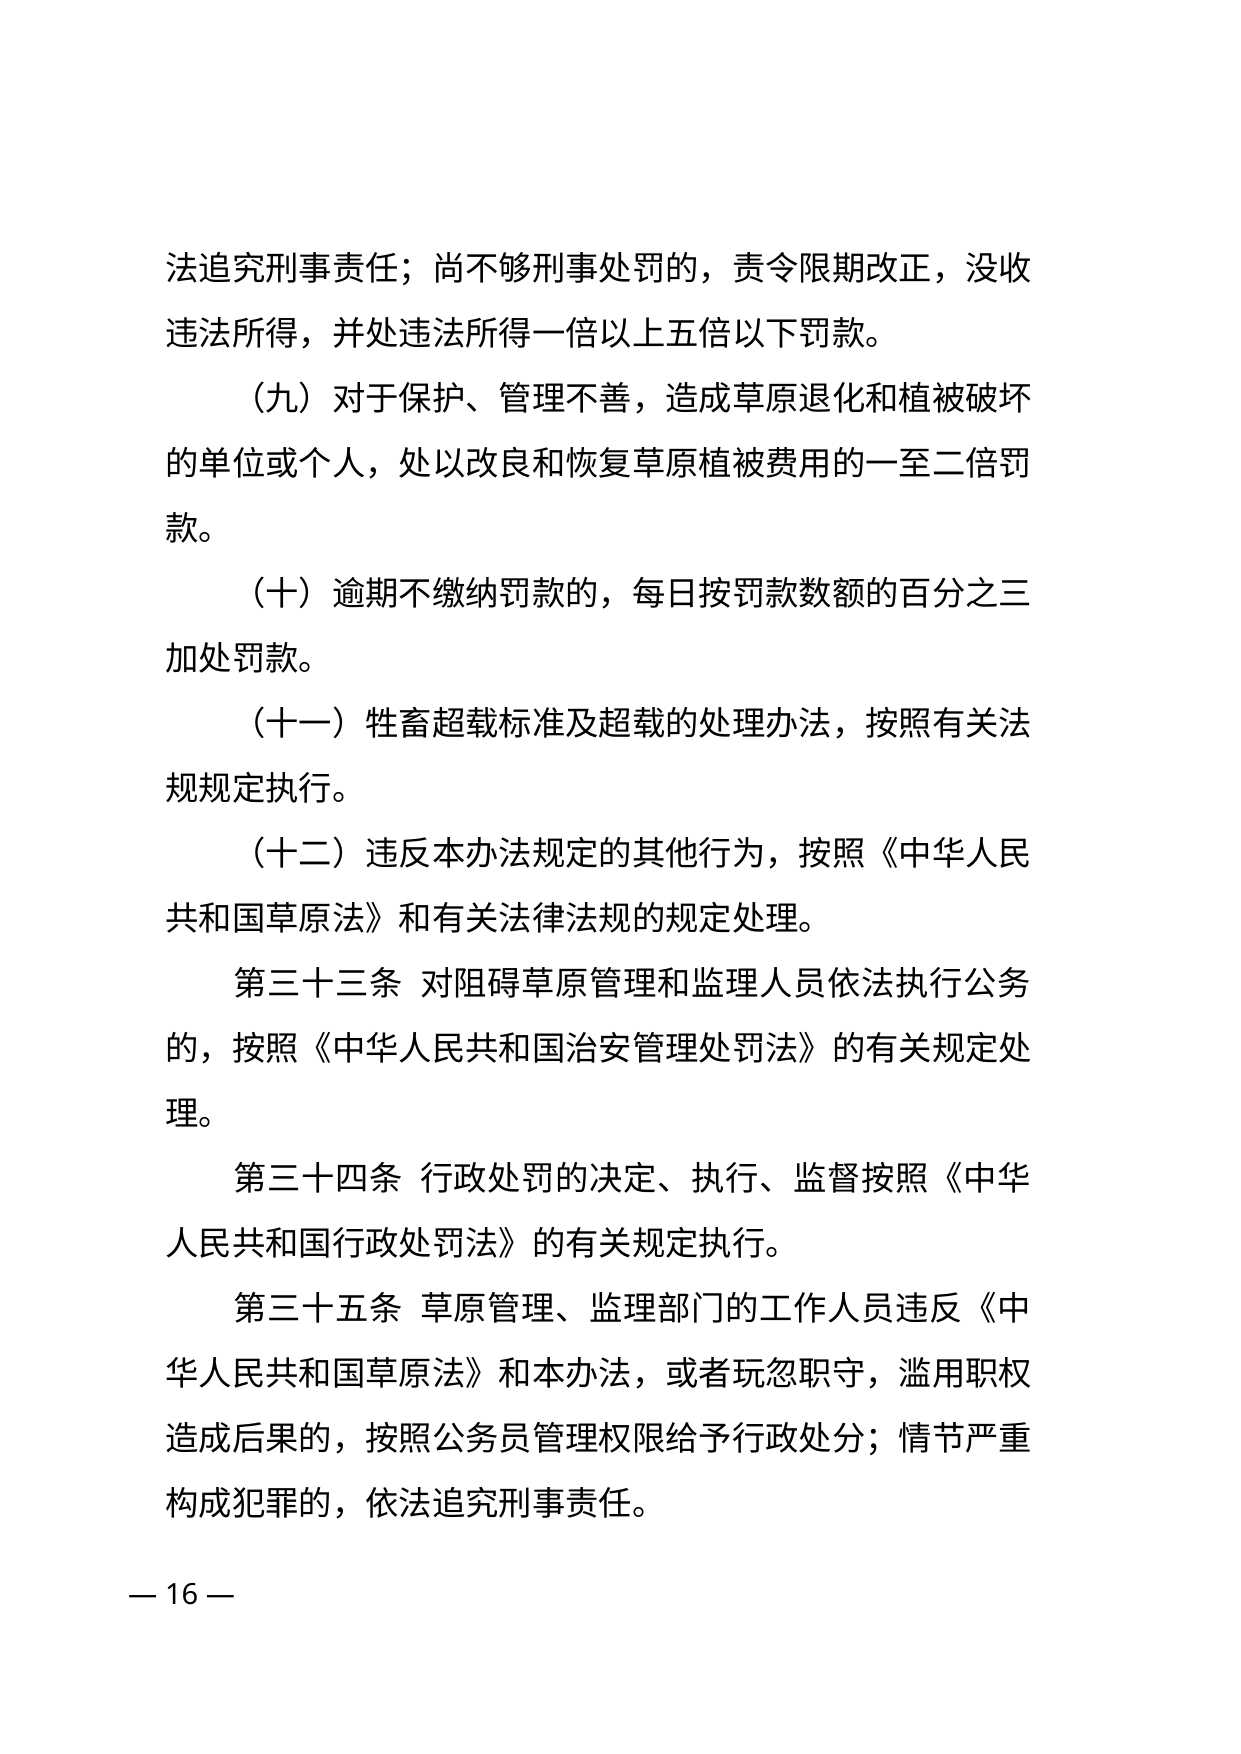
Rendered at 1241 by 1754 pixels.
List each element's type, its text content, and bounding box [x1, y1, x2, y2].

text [165, 233, 1032, 363]
text 第三十四条 行政处罚的决定、执行、监督按照《中华人民共和国行政处罚法》的有关规定执行。 [165, 1143, 1032, 1273]
text 第三十三条 对阻碍草原管理和监理人员依法执行公务的，按照《中华人民共和国治安管理处罚法》的有关规定处理。 [165, 948, 1032, 1143]
text （十二）违反本办法规定的其他行为，按照《中华人民共和国草原法》和有关法律法规的规定处理。 [165, 818, 1032, 948]
text （十）逾期不缴纳罚款的，每日按罚款数额的百分之三加处罚款。 [165, 558, 1032, 688]
text （九）对于保护、管理不善，造成草原退化和植被破坏的单位或个人，处以改良和恢复草原植被费用的一至二倍罚款。 [165, 363, 1032, 558]
text （十一）牲畜超载标准及超载的处理办法，按照有关法规规定执行。 [165, 688, 1032, 818]
text 第三十五条 草原管理、监理部门的工作人员违反《中华人民共和国草原法》和本办法，或者玩忽职守，滥用职权造成后果的，按照公务员管理权限给予行政处分；情节严重构成犯罪的，依法追究刑事责任。 [165, 1273, 1032, 1533]
